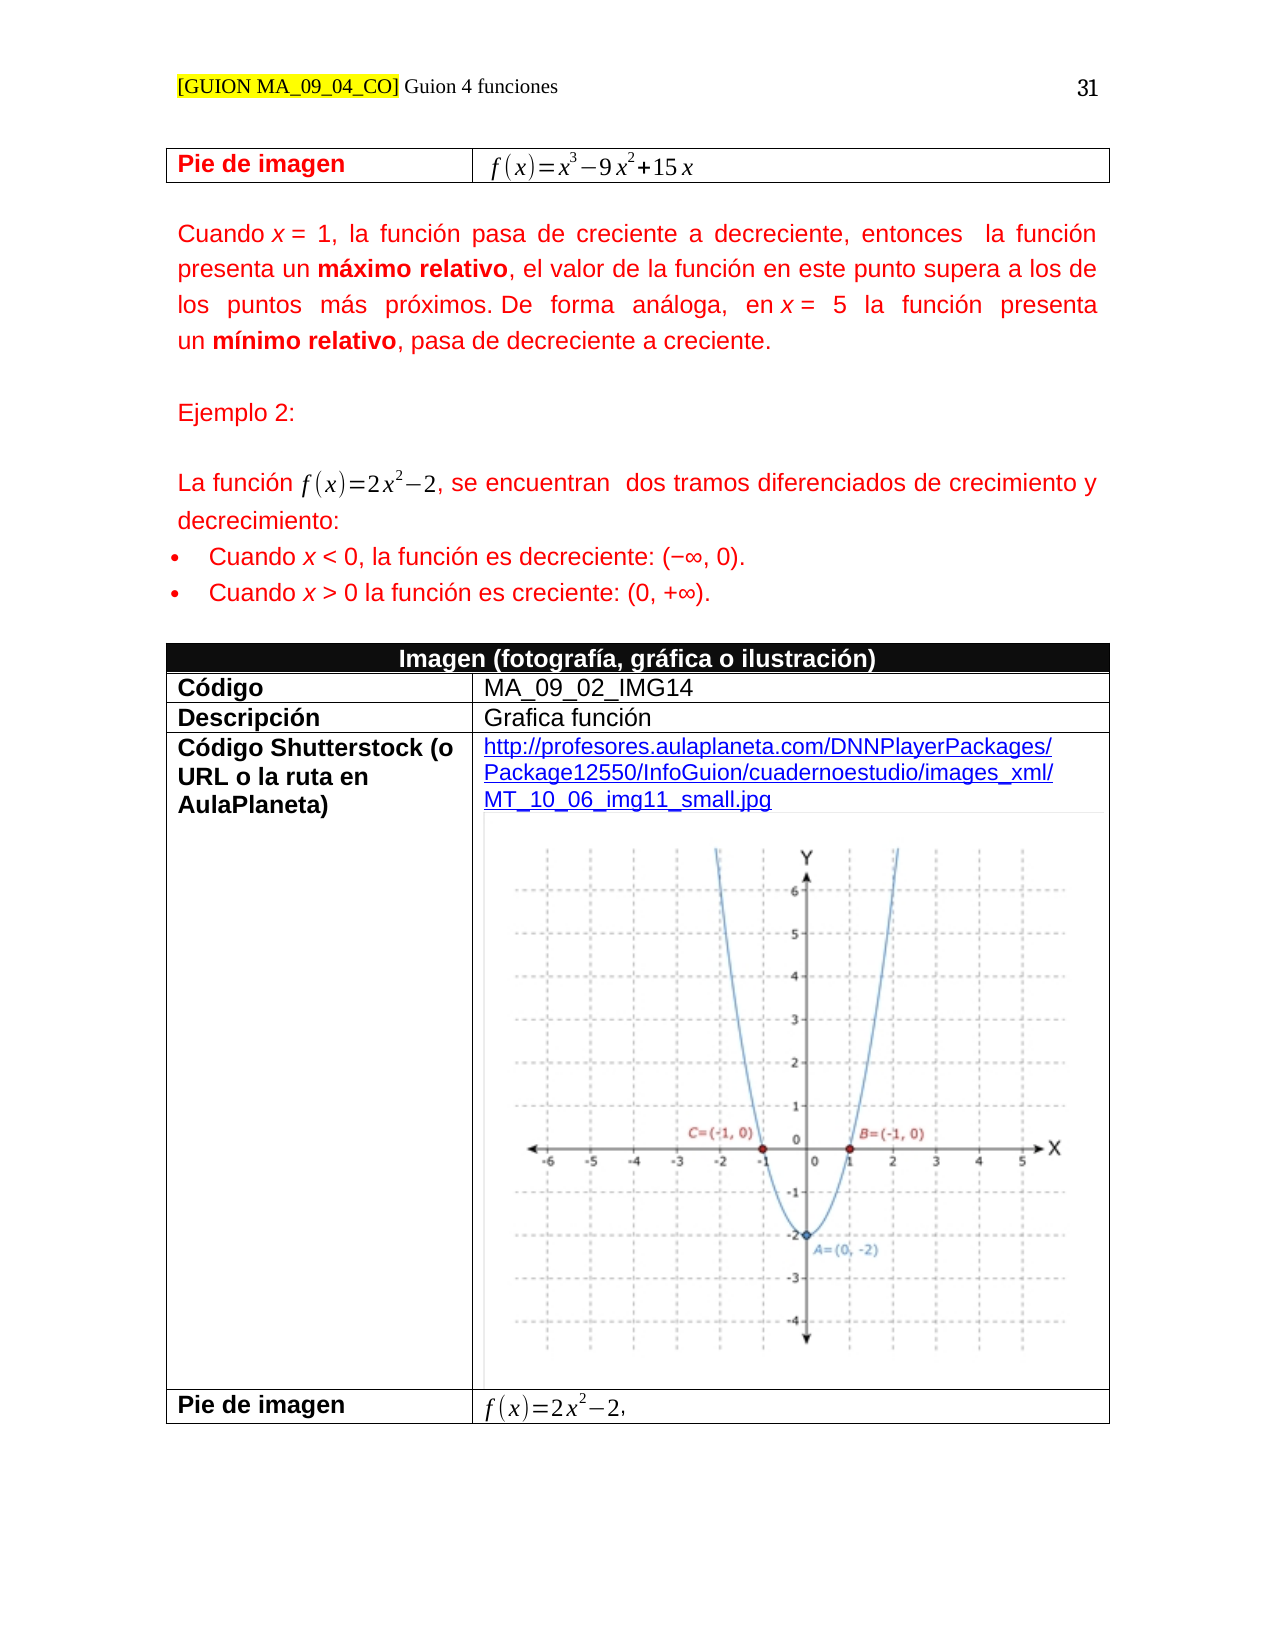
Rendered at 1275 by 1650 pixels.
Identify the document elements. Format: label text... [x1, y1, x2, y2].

table_cell Descripción [167, 703, 472, 732]
picture [483, 812, 1104, 1389]
table_header Imagen (fotografía, gráfica o ilustración) [167, 644, 1109, 672]
table_cell Código [167, 674, 472, 702]
table_cell MA_09_02_IMG14 [473, 674, 1109, 702]
table_cell [473, 149, 1109, 182]
text Ejemplo 2: [177, 391, 1098, 427]
table_cell Grafica función [473, 703, 1109, 732]
list Cuando x > 0 la función es creciente: (0, +∞). [171, 571, 1098, 607]
table_cell , [473, 1390, 1109, 1423]
table_cell http://profesores.aulaplaneta.com/DNNPlayerPackages/Package12550/InfoGuion/cuadernoestudio/images_xml/MT_10_06_img11_small.jpg [473, 733, 1109, 1389]
table_cell Código Shutterstock (o URL o la ruta en AulaPlaneta) [167, 733, 472, 1389]
table_cell Pie de imagen [167, 1390, 472, 1423]
list Cuando x < 0, la función es decreciente: (−∞, 0). [171, 535, 1098, 571]
table_cell Pie de imagen [167, 149, 472, 182]
text Cuando x = 1, la función pasa de creciente a decreciente, entonces la función presenta un máximo relativo, el valor de la función en este punto supera a los de los puntos más próximos. De forma análoga, en x = 5 la función presenta un mínimo relativo, pasa de decreciente a creciente. [177, 211, 1098, 355]
text La función , se encuentran dos tramos diferenciados de crecimiento y decrecimiento: [177, 463, 1098, 535]
